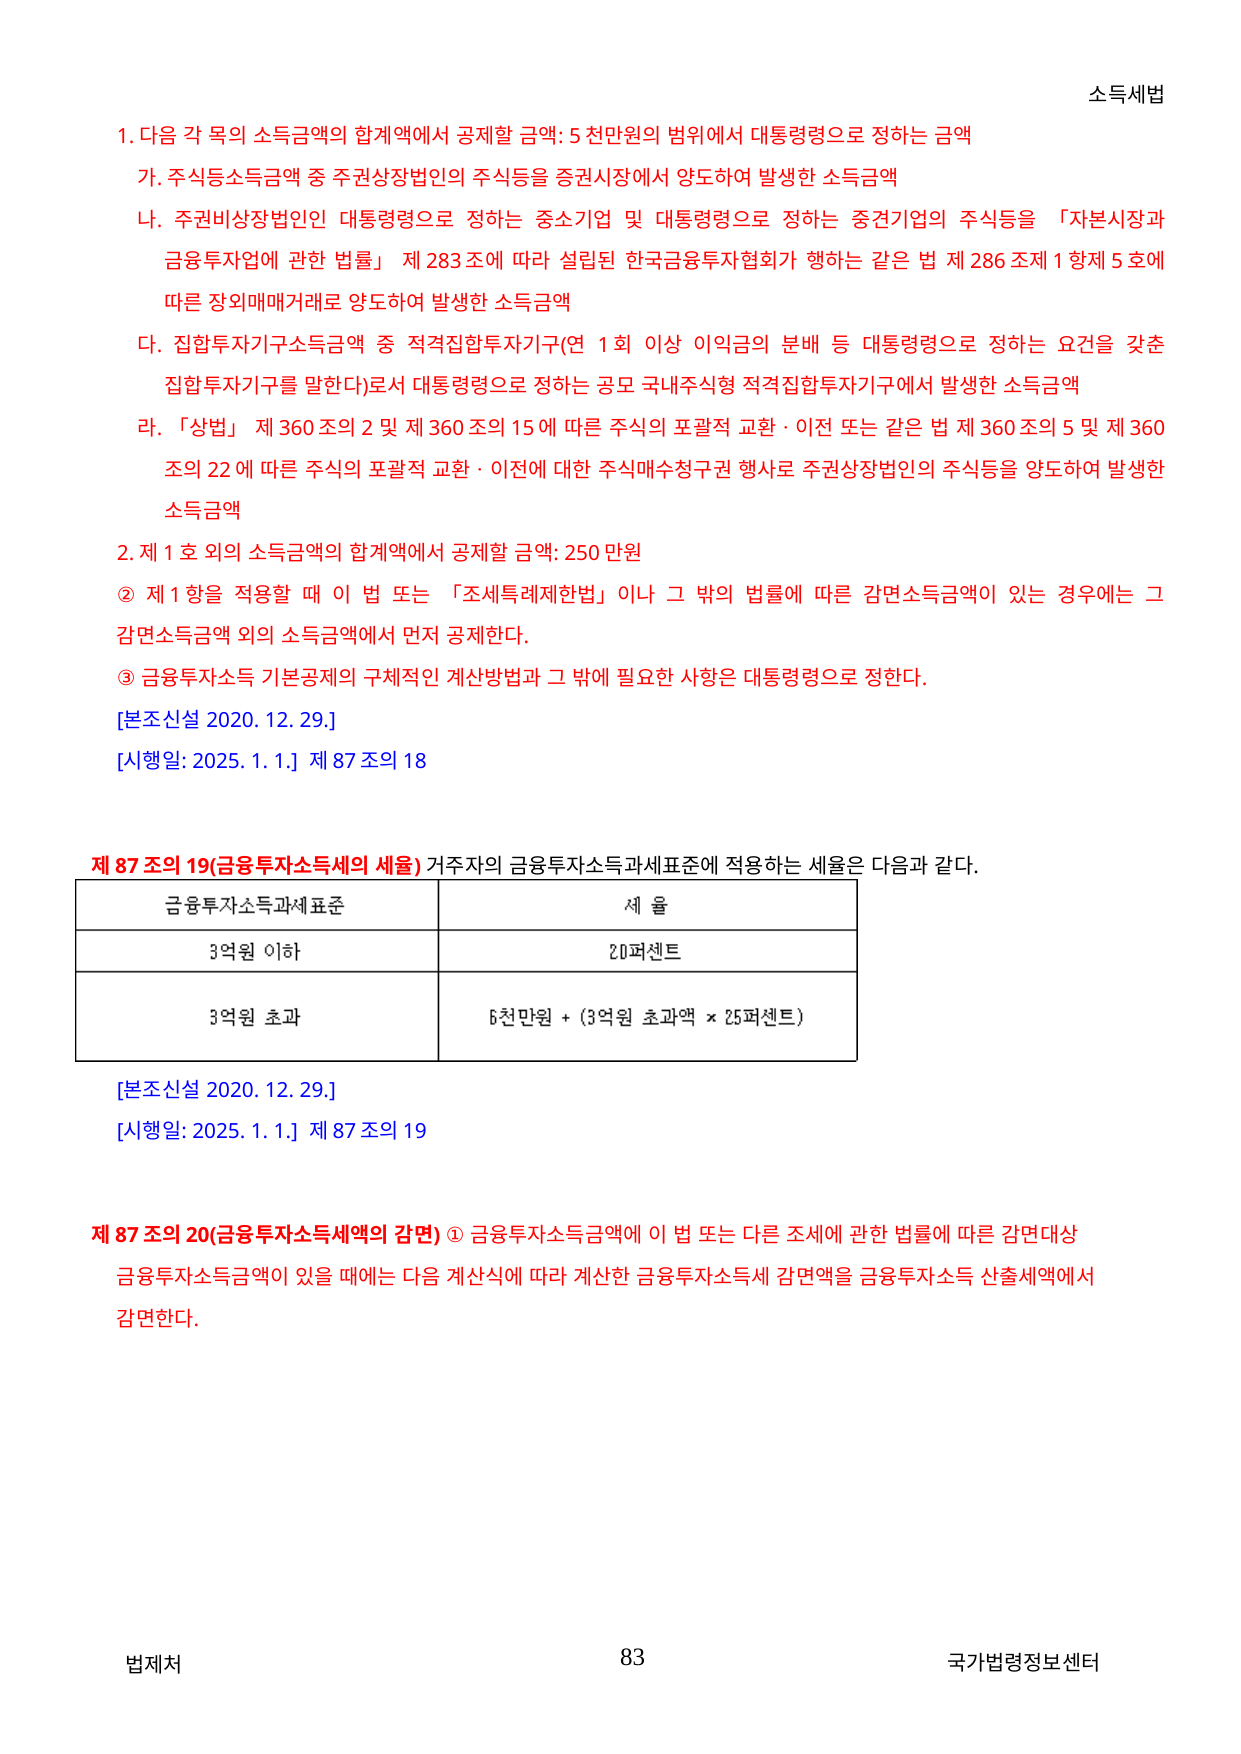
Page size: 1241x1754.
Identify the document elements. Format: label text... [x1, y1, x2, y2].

picture [75, 879, 858, 1062]
text [본조신설 2020. 12. 29.] [117, 692, 1165, 733]
text ③ 금융투자소득 기본공제의 구체적인 계산방법과 그 밖에 필요한 사항은 대통령령으로 정한다. [117, 650, 1165, 692]
text 나. 주권비상장법인인 대통령령으로 정하는 중소기업 및 대통령령으로 정하는 중견기업의 주식등을 「자본시장과 금융투자업에 관한 법률」 제283조에 따라 설립된 한국금융투자협회가 행하는 같은 법 제286조제1항제5호에 따른 장외매매거래로 양도하여 발생한 소득금액 [137, 192, 1165, 317]
text 1. 다음 각 목의 소득금액의 합계액에서 공제할 금액: 5천만원의 범위에서 대통령령으로 정하는 금액 [117, 108, 1165, 150]
text 라. 「상법」 제360조의2 및 제360조의15에 따른 주식의 포괄적 교환ㆍ이전 또는 같은 법 제360조의5 및 제360조의22에 따른 주식의 포괄적 교환ㆍ이전에 대한 주식매수청구권 행사로 주권상장법인의 주식등을 양도하여 발생한 소득금액 [137, 400, 1165, 525]
text [본조신설 2020. 12. 29.] [117, 1061, 1165, 1103]
text 제87조의20(금융투자소득세액의 감면) ① 금융투자소득금액에 이 법 또는 다른 조세에 관한 법률에 따른 감면대상 금융투자소득금액이 있을 때에는 다음 계산식에 따라 계산한 금융투자소득세 감면액을 금융투자소득 산출세액에서 감면한다. [92, 1207, 1165, 1332]
text 다. 집합투자기구소득금액 중 적격집합투자기구(연 1회 이상 이익금의 분배 등 대통령령으로 정하는 요건을 갖춘 집합투자기구를 말한다)로서 대통령령으로 정하는 공모 국내주식형 적격집합투자기구에서 발생한 소득금액 [137, 317, 1165, 400]
text ② 제1항을 적용할 때 이 법 또는 「조세특례제한법」이나 그 밖의 법률에 따른 감면소득금액이 있는 경우에는 그 감면소득금액 외의 소득금액에서 먼저 공제한다. [117, 567, 1165, 650]
text [시행일: 2025. 1. 1.] 제87조의19 [117, 1103, 1165, 1145]
text [시행일: 2025. 1. 1.] 제87조의18 [117, 733, 1165, 775]
text 제87조의19(금융투자소득세의 세율) 거주자의 금융투자소득과세표준에 적용하는 세율은 다음과 같다. [92, 837, 1165, 879]
text 가. 주식등소득금액 중 주권상장법인의 주식등을 증권시장에서 양도하여 발생한 소득금액 [137, 150, 1165, 192]
text 2. 제1호 외의 소득금액의 합계액에서 공제할 금액: 250만원 [117, 525, 1165, 567]
